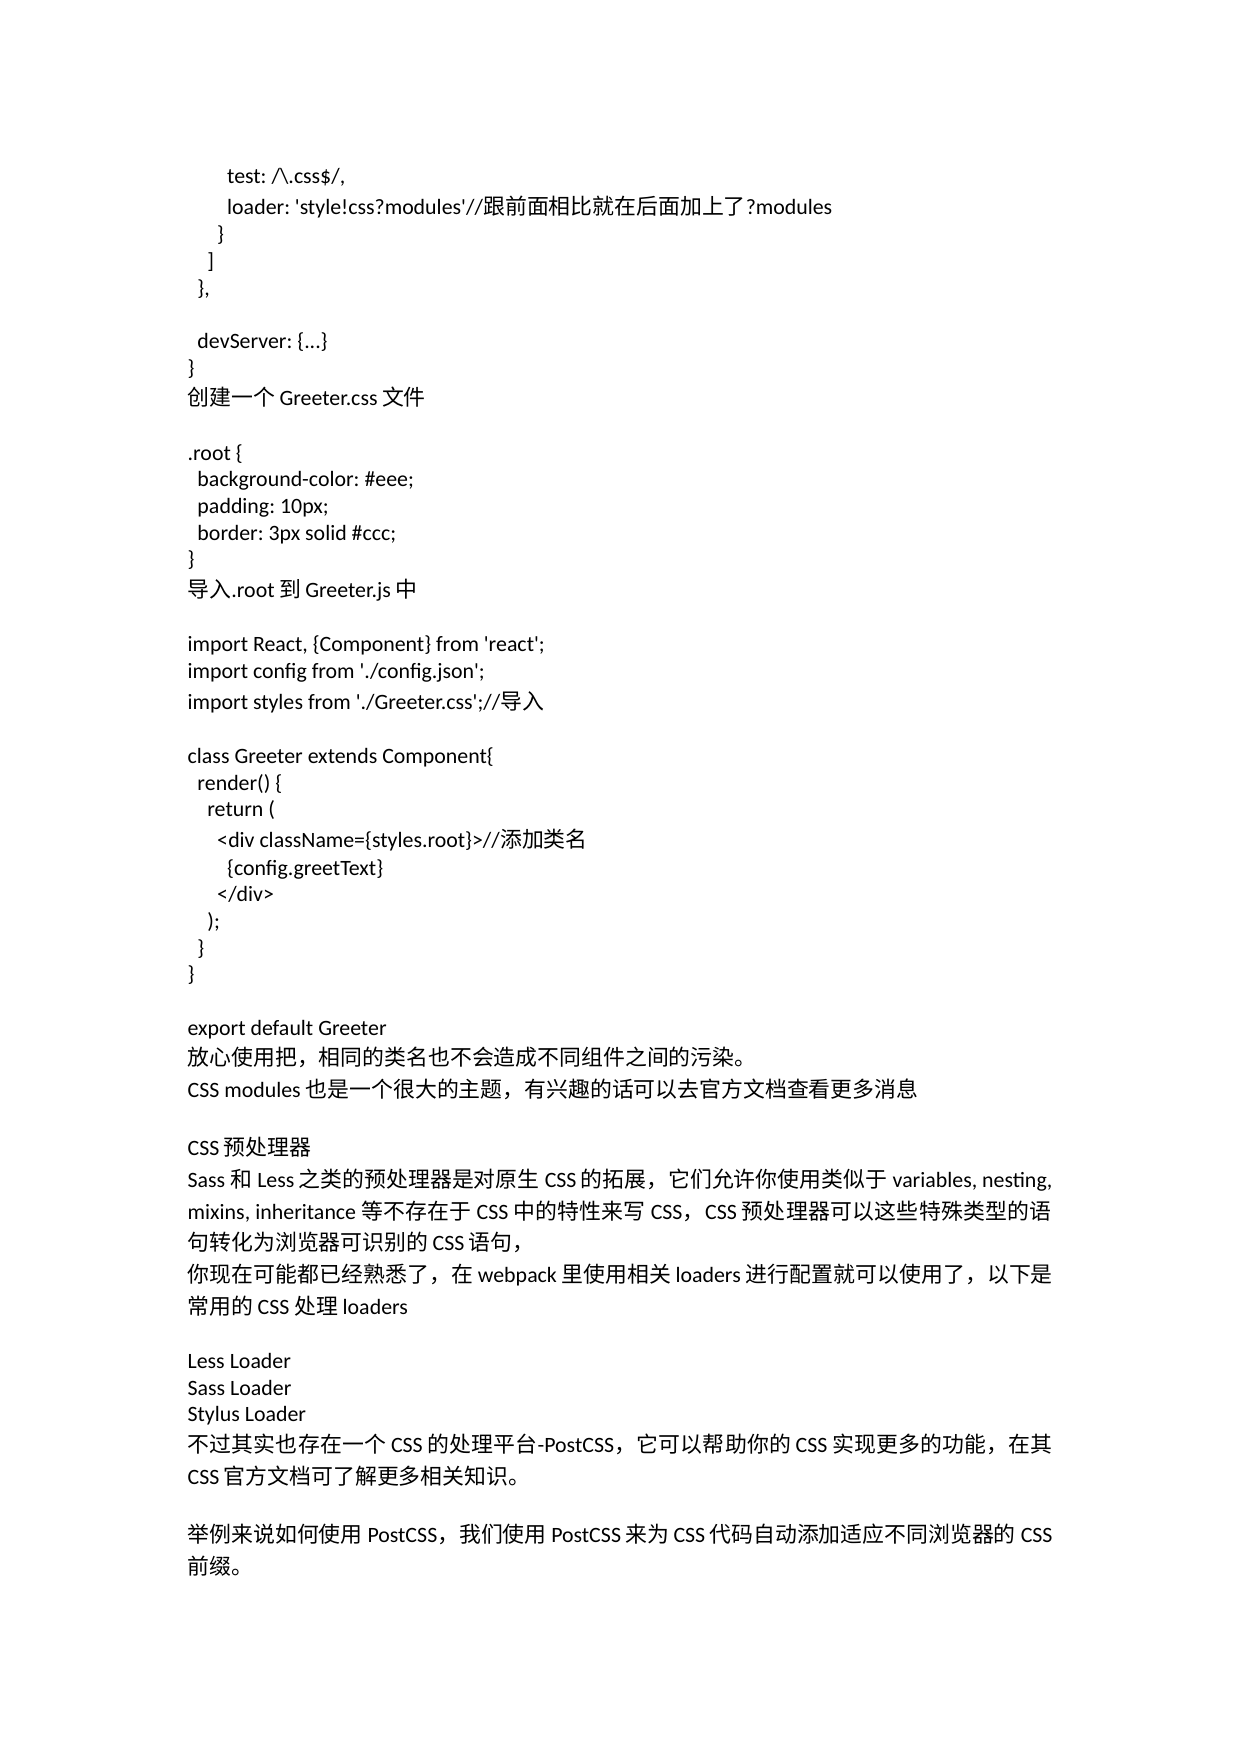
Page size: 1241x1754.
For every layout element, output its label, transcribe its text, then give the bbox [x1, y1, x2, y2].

text } [187, 960, 1053, 987]
text ] [187, 247, 1053, 274]
text } [187, 545, 1053, 572]
text render() { [187, 769, 1053, 795]
text }, [187, 274, 1053, 300]
text CSS预处理器 [187, 1130, 1053, 1162]
text Sass Loader [187, 1374, 1053, 1400]
text } [187, 354, 1053, 380]
text } [187, 220, 1053, 247]
text border: 3px solid #ccc; [187, 519, 1053, 545]
text <div className={styles.root}>//添加类名 [187, 822, 1053, 854]
text Stylus Loader [187, 1400, 1053, 1427]
text } [187, 934, 1053, 960]
text Less Loader [187, 1347, 1053, 1374]
text CSS modules 也是一个很大的主题，有兴趣的话可以去官方文档查看更多消息 [187, 1072, 1053, 1104]
text class Greeter extends Component{ [187, 742, 1053, 769]
text 创建一个Greeter.css文件 [187, 380, 1053, 412]
text {config.greetText} [187, 854, 1053, 880]
text 导入.root到Greeter.js中 [187, 572, 1053, 604]
text 不过其实也存在一个CSS的处理平台-PostCSS，它可以帮助你的CSS实现更多的功能，在其CSS官方文档可了解更多相关知识。 [187, 1427, 1053, 1490]
text 放心使用把，相同的类名也不会造成不同组件之间的污染。 [187, 1040, 1053, 1072]
text Sass 和 Less之类的预处理器是对原生CSS的拓展，它们允许你使用类似于variables, nesting, mixins, inheritance等不存在于CSS中的特性来写CSS，CSS预处理器可以这些特殊类型的语句转化为浏览器可识别的CSS语句， [187, 1162, 1053, 1257]
text ); [187, 907, 1053, 934]
text 举例来说如何使用PostCSS，我们使用PostCSS来为CSS代码自动添加适应不同浏览器的CSS前缀。 [187, 1517, 1053, 1580]
text 你现在可能都已经熟悉了，在webpack里使用相关loaders进行配置就可以使用了，以下是常用的CSS 处理loaders [187, 1257, 1053, 1320]
text </div> [187, 880, 1053, 907]
text devServer: {...} [187, 327, 1053, 354]
text background-color: #eee; [187, 465, 1053, 492]
text import React, {Component} from 'react'; [187, 630, 1053, 657]
text test: /\.css$/, [187, 162, 1053, 189]
text return ( [187, 795, 1053, 822]
text padding: 10px; [187, 492, 1053, 519]
text import styles from './Greeter.css';//导入 [187, 684, 1053, 715]
text export default Greeter [187, 1014, 1053, 1040]
text .root { [187, 439, 1053, 465]
text loader: 'style!css?modules'//跟前面相比就在后面加上了?modules [187, 189, 1053, 220]
text import config from './config.json'; [187, 657, 1053, 684]
